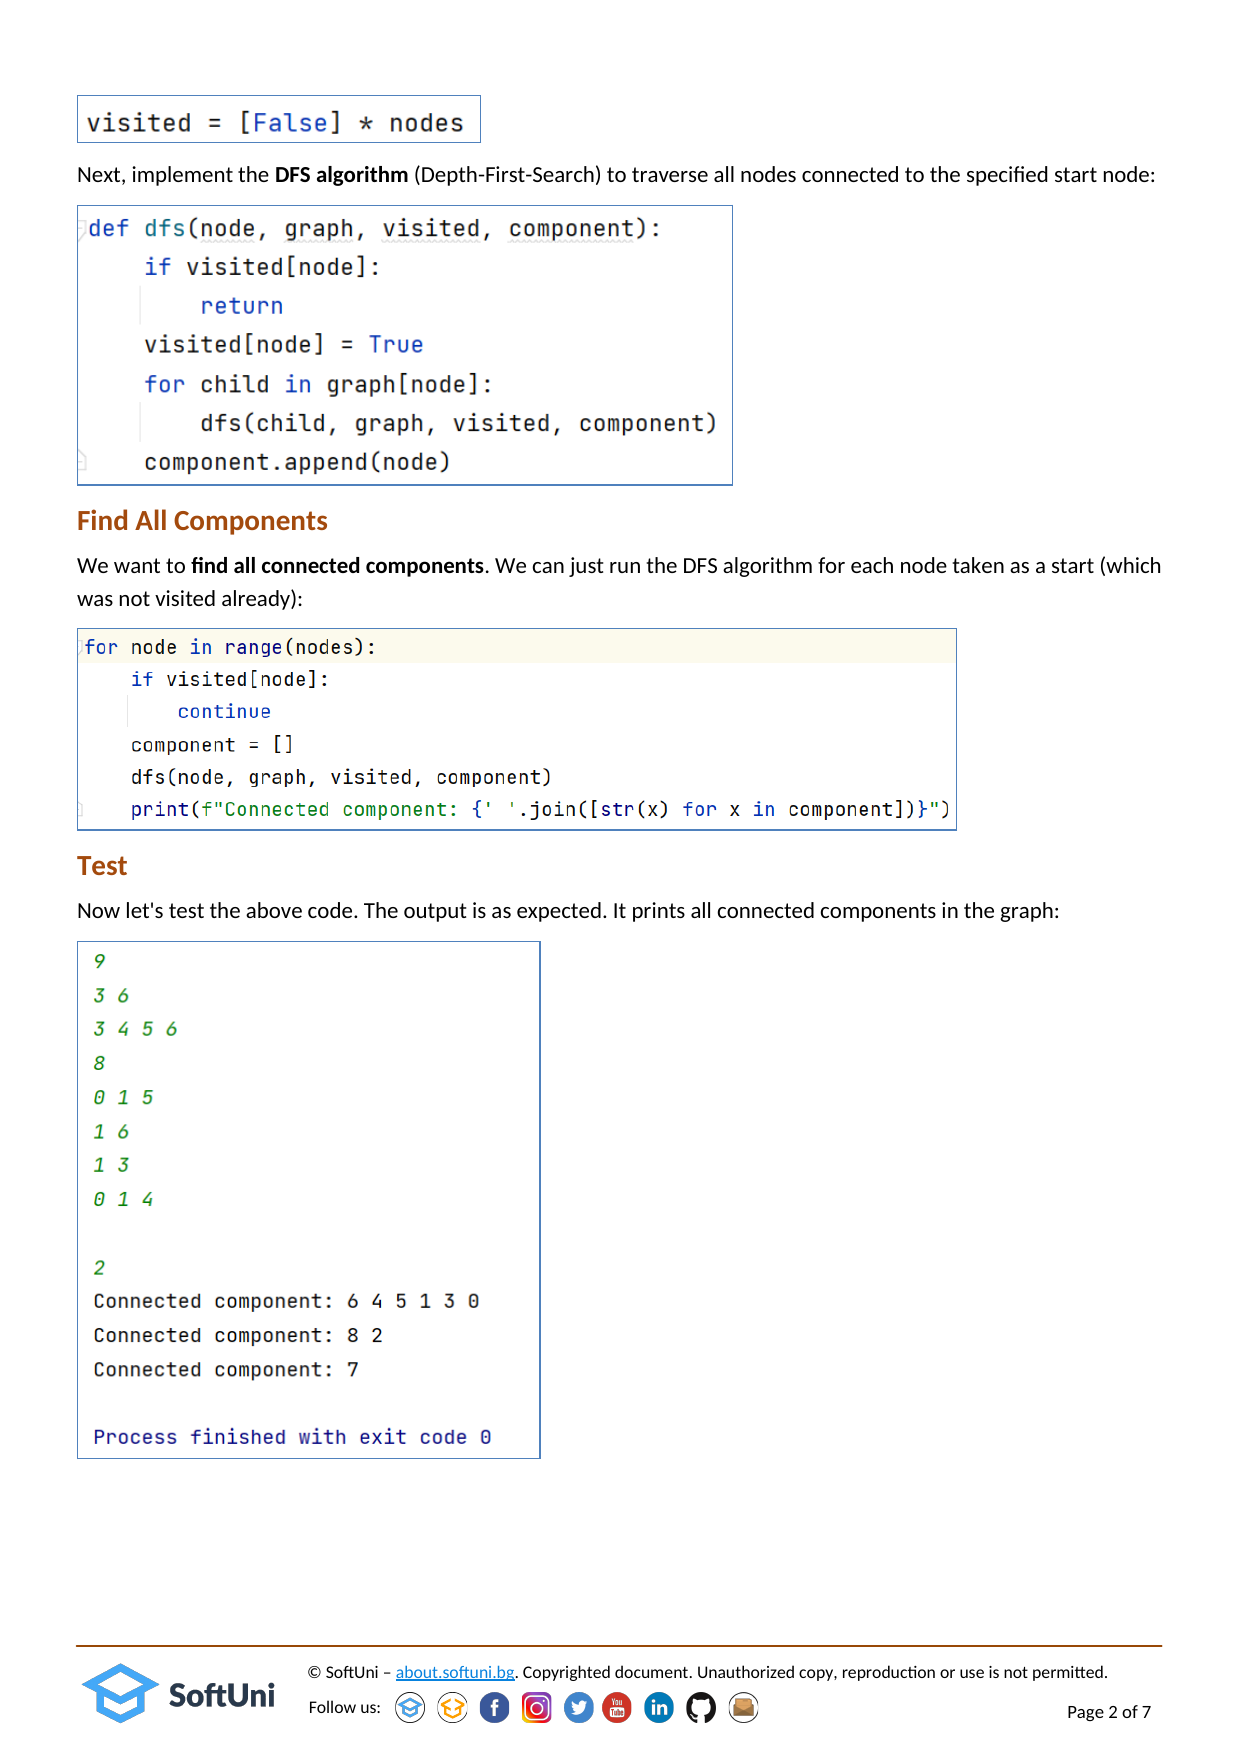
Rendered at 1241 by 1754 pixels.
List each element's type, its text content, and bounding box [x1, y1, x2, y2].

picture [665, 1692, 674, 1701]
picture [75, 1658, 281, 1729]
subtitle Test [77, 847, 1163, 883]
picture [644, 1692, 653, 1701]
subtitle Find All Components [77, 502, 1163, 538]
picture [78, 942, 539, 1458]
picture [564, 1692, 594, 1723]
picture [602, 1692, 632, 1723]
picture [395, 1692, 425, 1723]
picture [78, 206, 732, 484]
text Now let's test the above code. The output is as expected. It prints all connected components in the graph: [77, 897, 1163, 924]
picture [728, 1692, 759, 1723]
picture [665, 1714, 674, 1723]
picture [686, 1692, 716, 1723]
picture [78, 96, 480, 142]
picture [78, 629, 956, 829]
text Next, implement the DFS algorithm (Depth-First-Search) to traverse all nodes connected to the specified start node: [77, 160, 1163, 188]
picture [479, 1692, 510, 1723]
picture [658, 1705, 667, 1714]
picture [437, 1692, 468, 1723]
text We want to find all connected components. We can just run the DFS algorithm for each node taken as a start (which was not visited already): [77, 551, 1163, 612]
picture [522, 1692, 552, 1723]
picture [644, 1714, 653, 1723]
